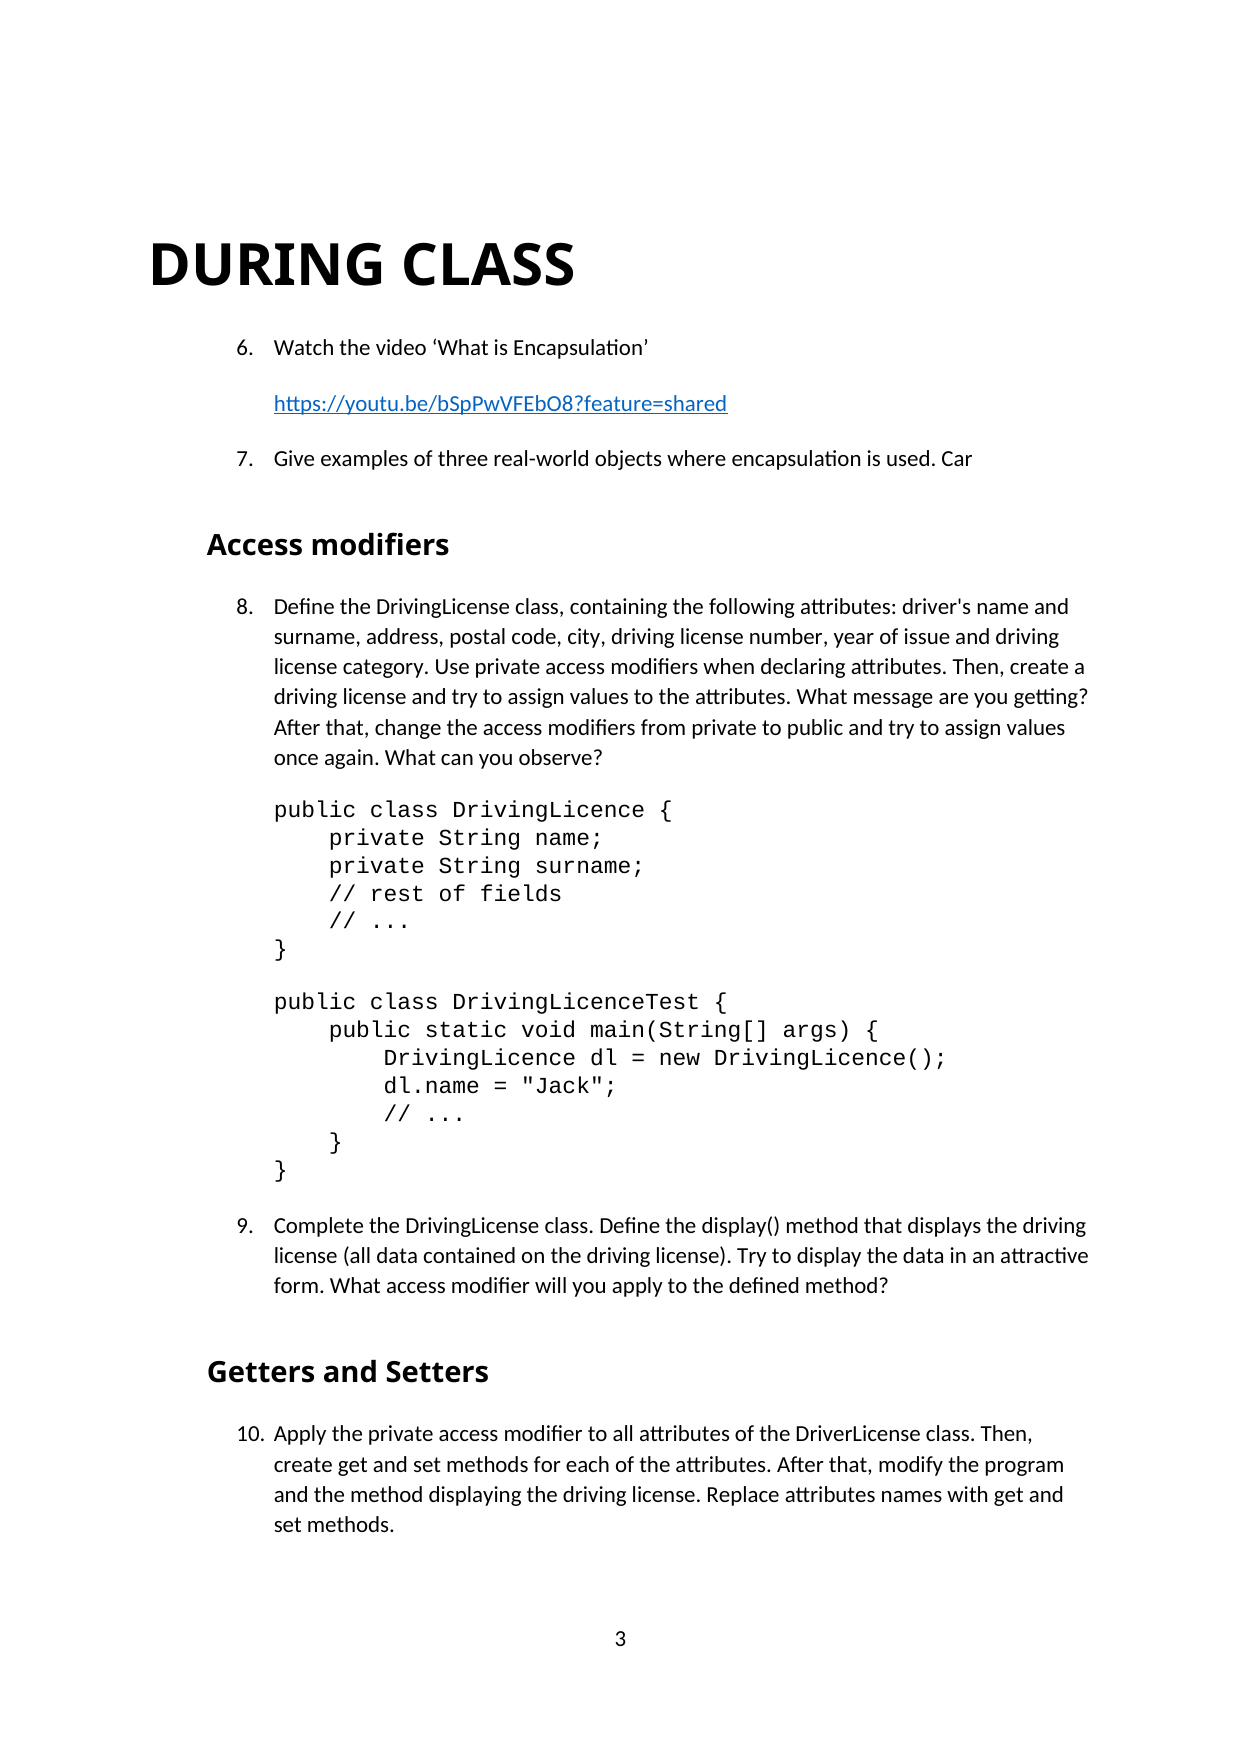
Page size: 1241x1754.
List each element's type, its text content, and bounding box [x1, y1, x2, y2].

text Complete the DrivingLicense class. Define the display() method that displays the driving license (all data contained on the driving license). Try to display the data in an attractive form. What access modifier will you apply to the defined method? [236, 1211, 1093, 1299]
text Apply the private access modifier to all attributes of the DriverLicense class. Then, create get and set methods for each of the attributes. After that, modify the program and the method displaying the driving license. Replace attributes names with get and set methods. [236, 1419, 1093, 1538]
list public class DrivingLicenceTest { public static void main(String[] args) { DrivingLicence dl = new DrivingLicence(); dl.name = "Jack"; // ... } } [273, 991, 1093, 1184]
subtitle During Class [148, 223, 1093, 302]
text Watch the video ‘What is Encapsulation’ [236, 333, 1093, 361]
subtitle Access modifiers [207, 524, 1093, 564]
list public class DrivingLicence { private String name; private String surname; // rest of fields // ... } [273, 798, 1093, 964]
text Give examples of three real-world objects where encapsulation is used. Car [236, 444, 1093, 472]
list https://youtu.be/bSpPwVFEbO8?feature=shared [273, 389, 1093, 417]
text Define the DrivingLicense class, containing the following attributes: driver's name and surname, address, postal code, city, driving license number, year of issue and driving license category. Use private access modifiers when declaring attributes. Then, create a driving license and try to assign values to the attributes. What message are you getting? After that, change the access modifiers from private to public and try to assign values once again. What can you observe? [236, 592, 1093, 771]
subtitle Getters and Setters [207, 1352, 1093, 1391]
